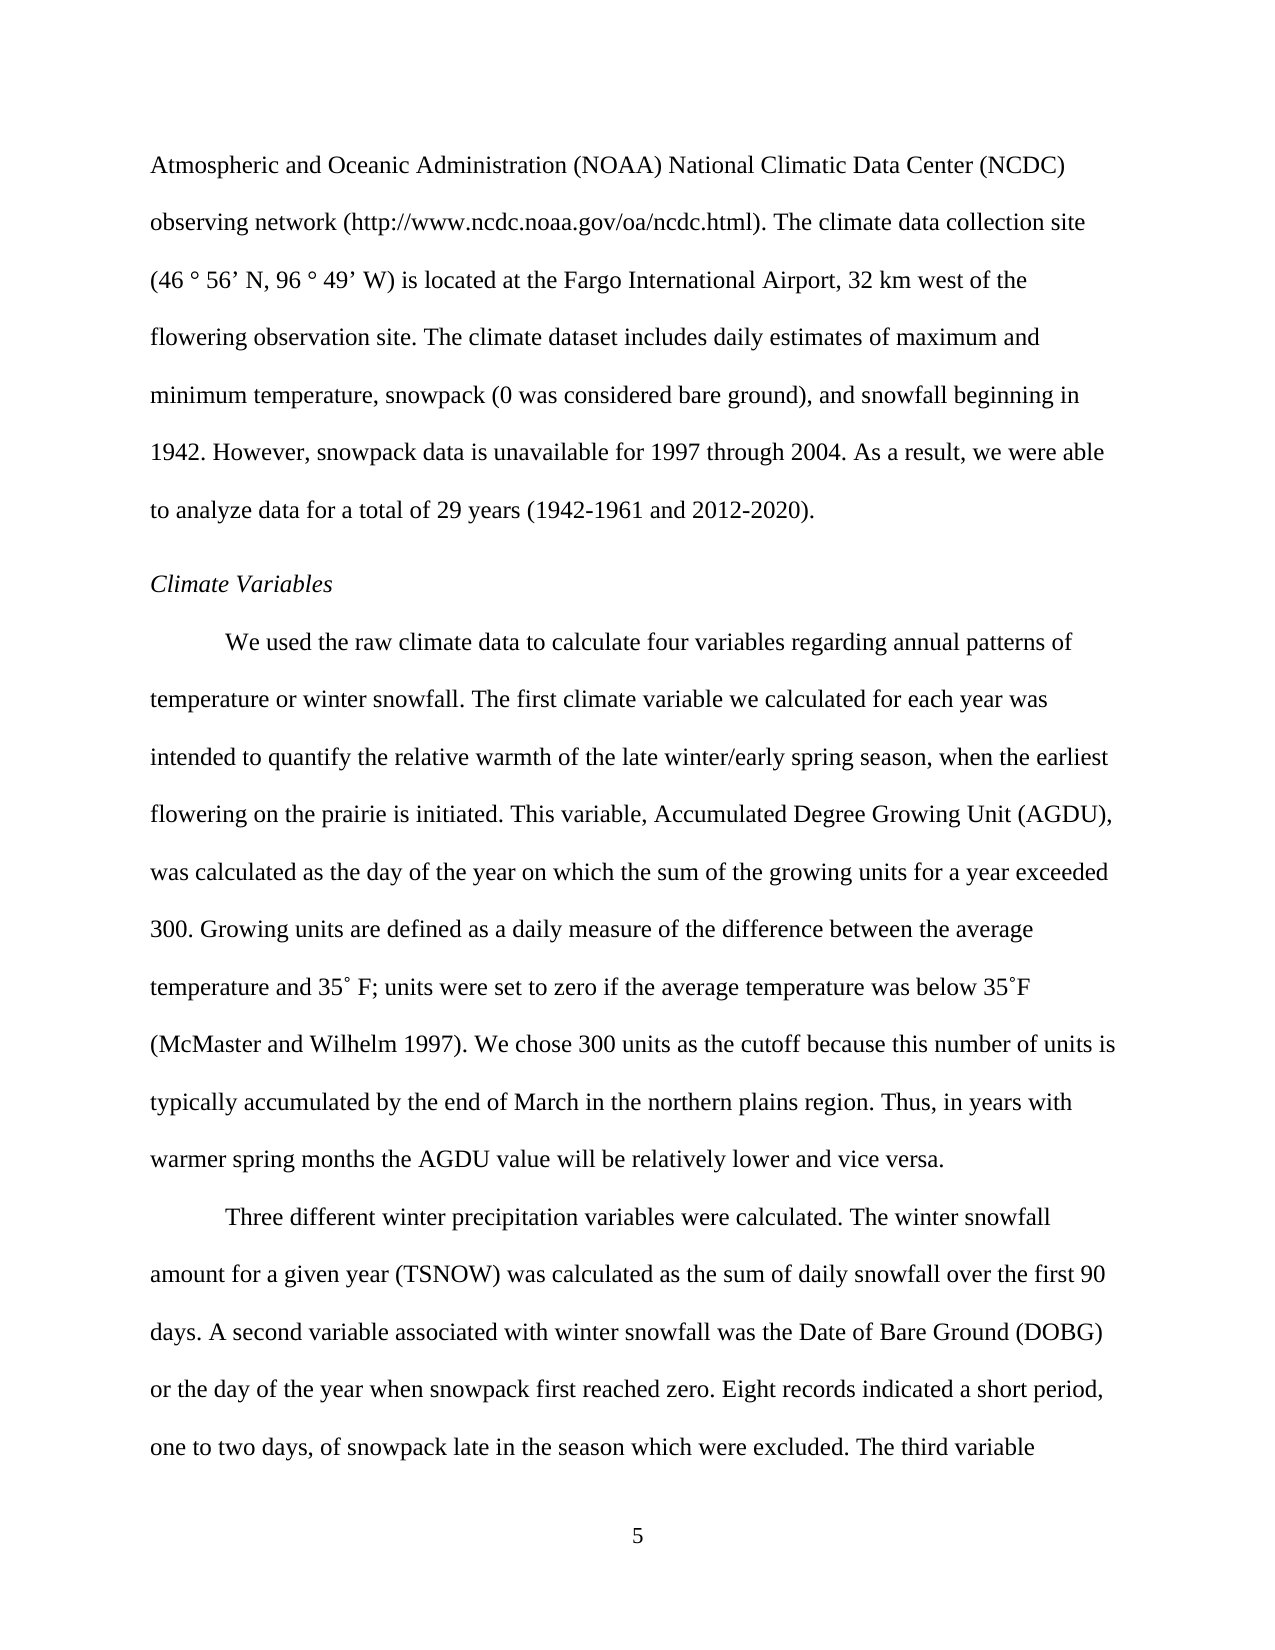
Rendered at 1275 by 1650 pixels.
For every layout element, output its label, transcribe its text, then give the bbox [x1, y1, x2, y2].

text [150, 150, 1125, 524]
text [150, 1202, 1125, 1460]
text We used the raw climate data to calculate four variables regarding annual patterns of temperature or winter snowfall. The first climate variable we calculated for each year was intended to quantify the relative warmth of the late winter/early spring season, when the earliest flowering on the prairie is initiated. This variable, Accumulated Degree Growing Unit (AGDU), was calculated as the day of the year on which the sum of the growing units for a year exceeded 300. Growing units are defined as a daily measure of the difference between the average temperature and 35˚ F; units were set to zero if the average temperature was below 35˚F (McMaster and Wilhelm 1997). We chose 300 units as the cutoff because this number of units is typically accumulated by the end of March in the northern plains region. Thus, in years with warmer spring months the AGDU value will be relatively lower and vice versa. [150, 627, 1125, 1173]
subtitle Climate Variables [150, 569, 1125, 598]
